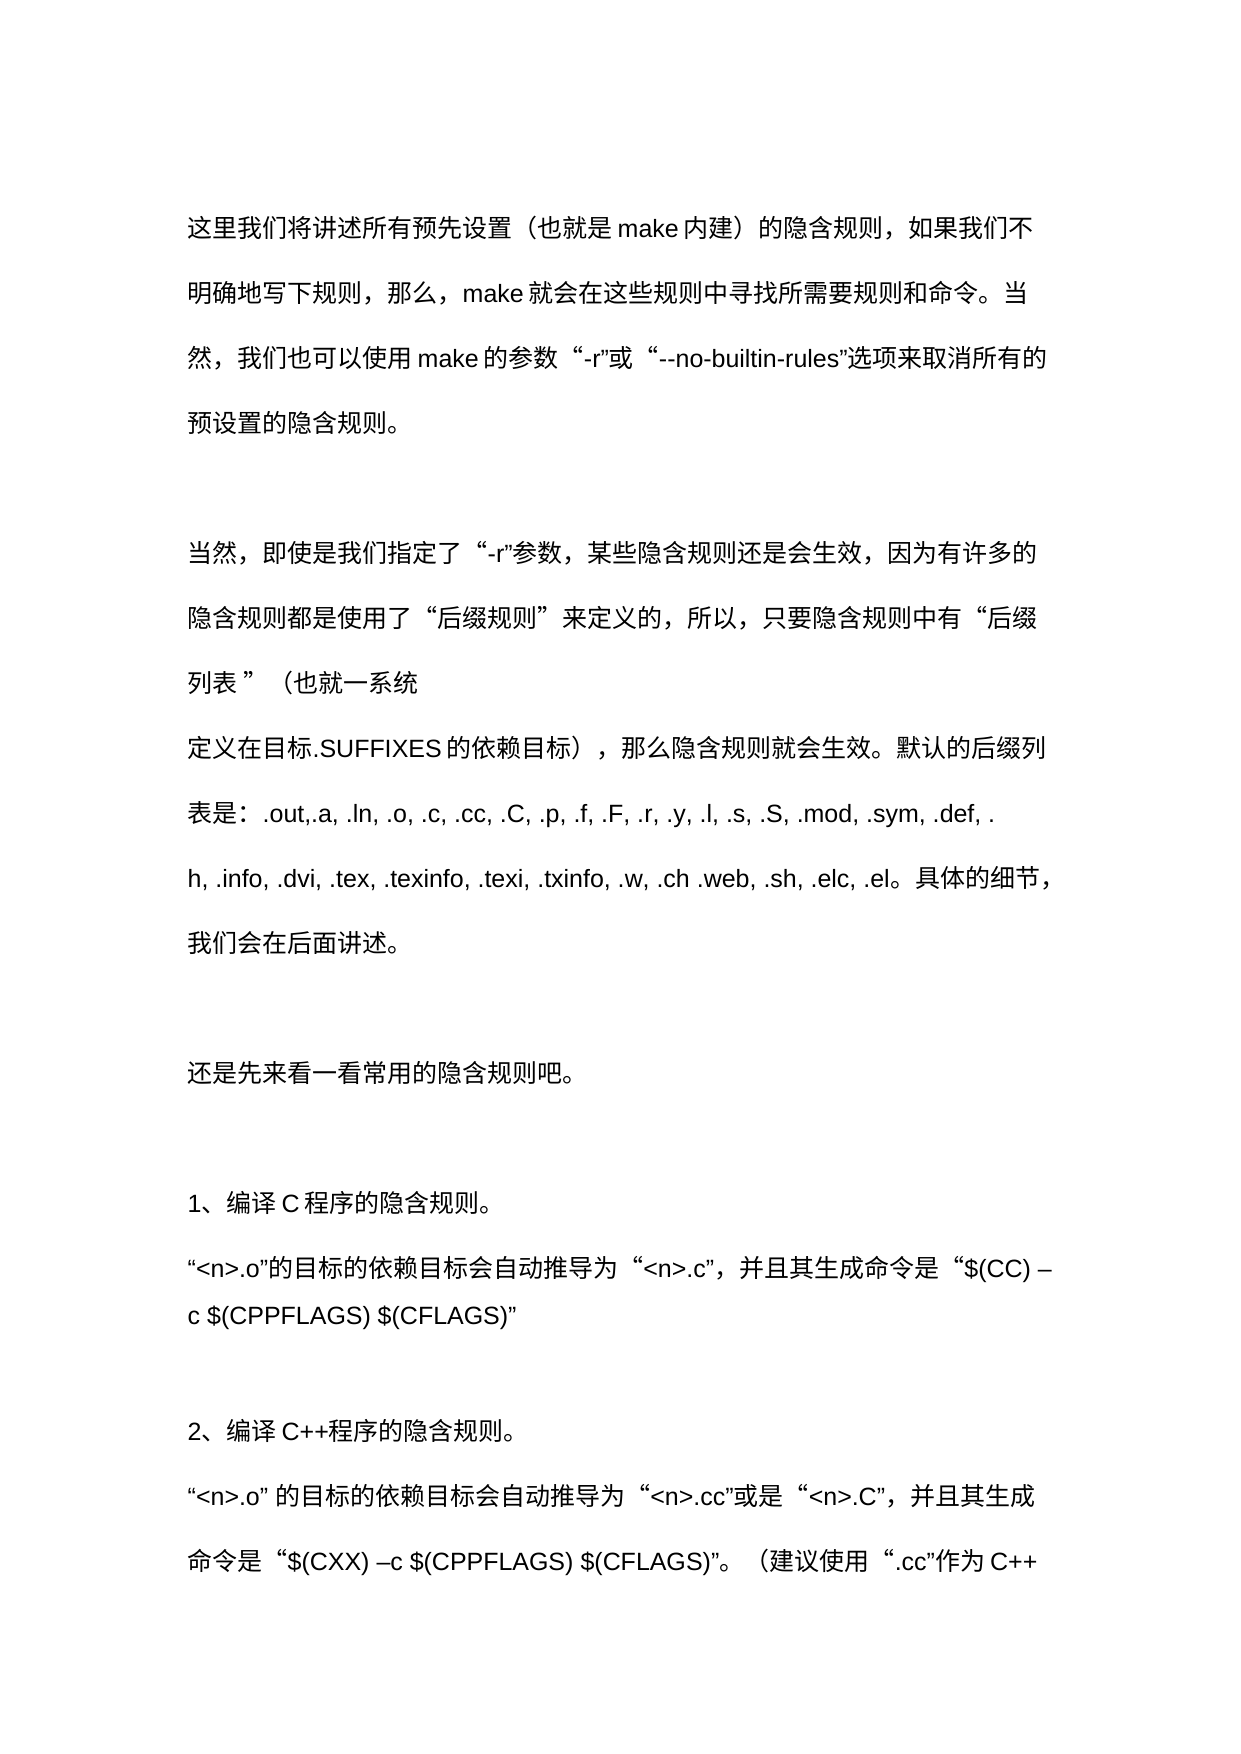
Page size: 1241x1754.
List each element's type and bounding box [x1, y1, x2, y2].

text [187, 162, 1053, 1592]
